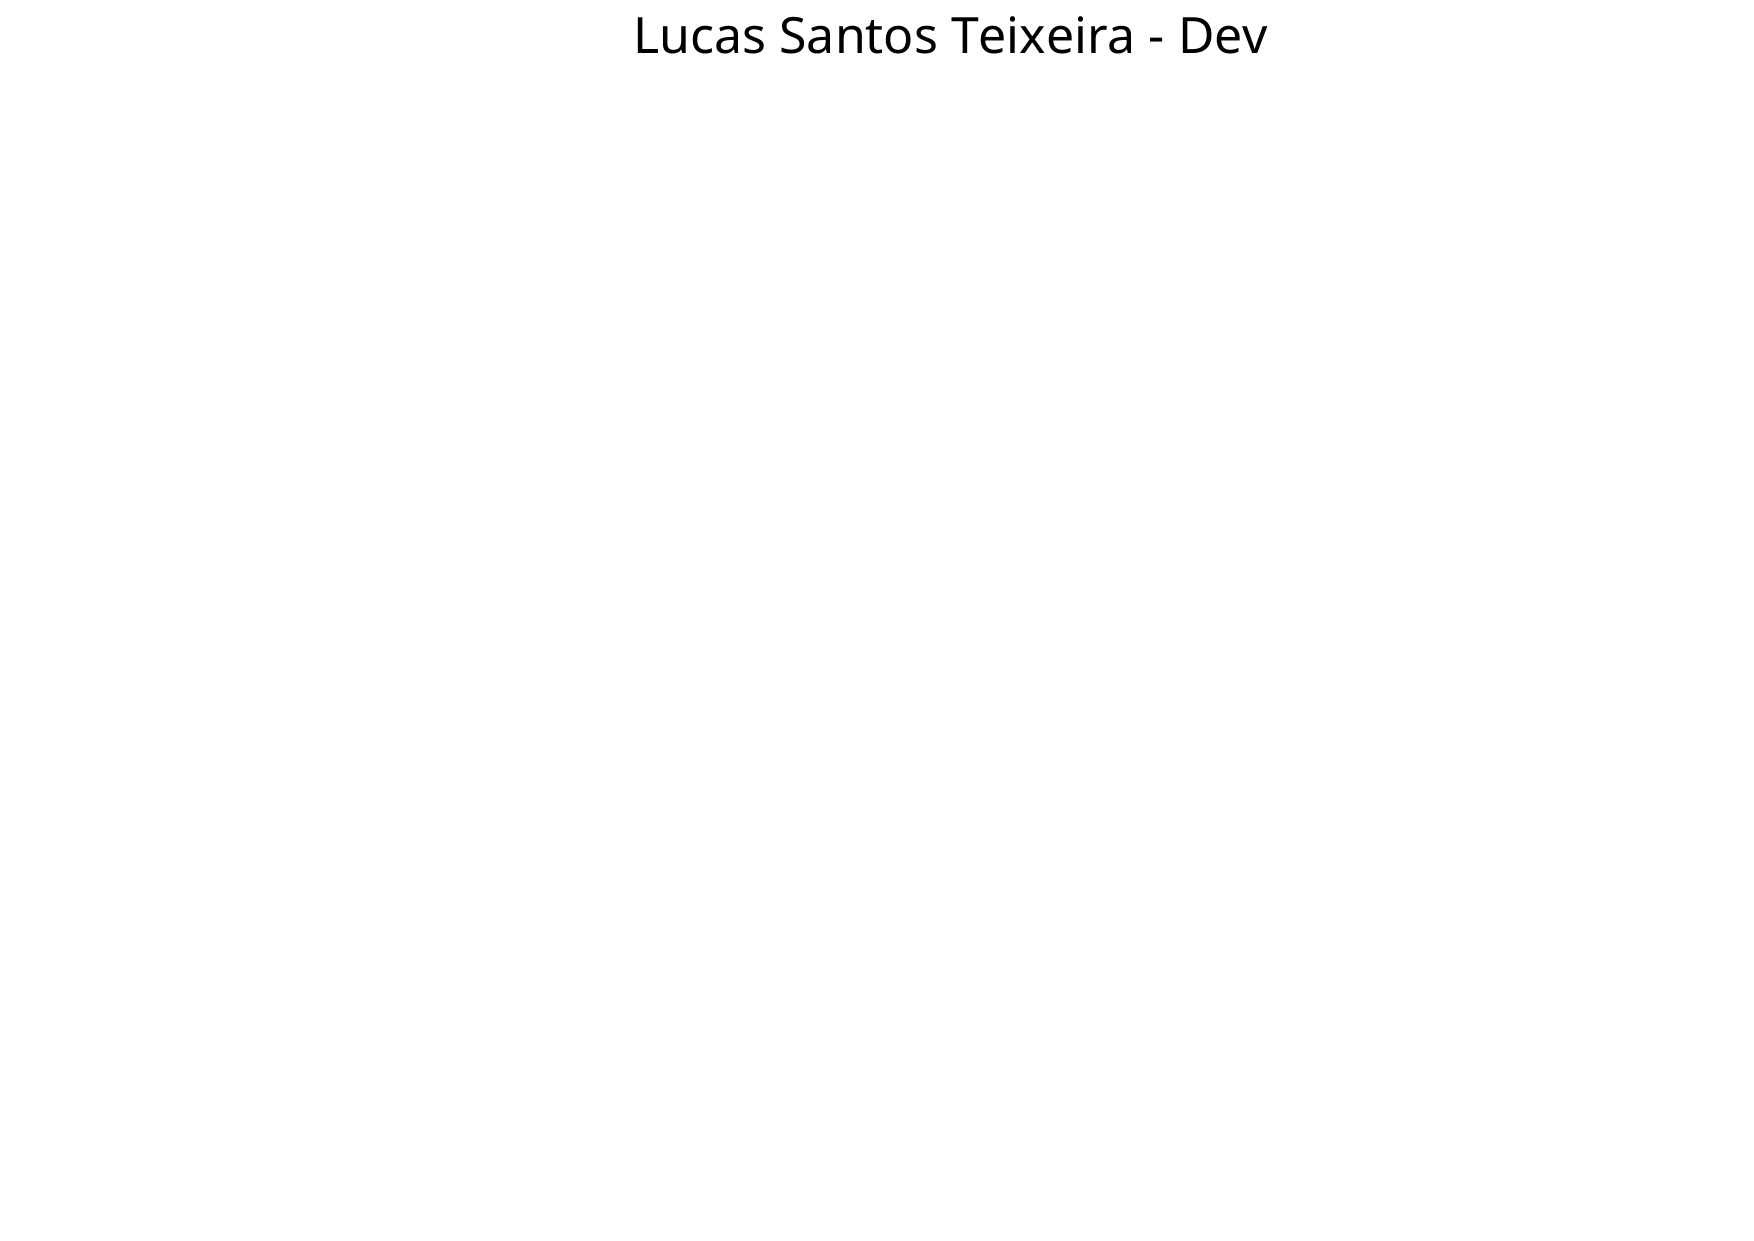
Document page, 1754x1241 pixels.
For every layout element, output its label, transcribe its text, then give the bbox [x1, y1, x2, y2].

text Lucas Santos Teixeira - Dev [221, 0, 1606, 68]
